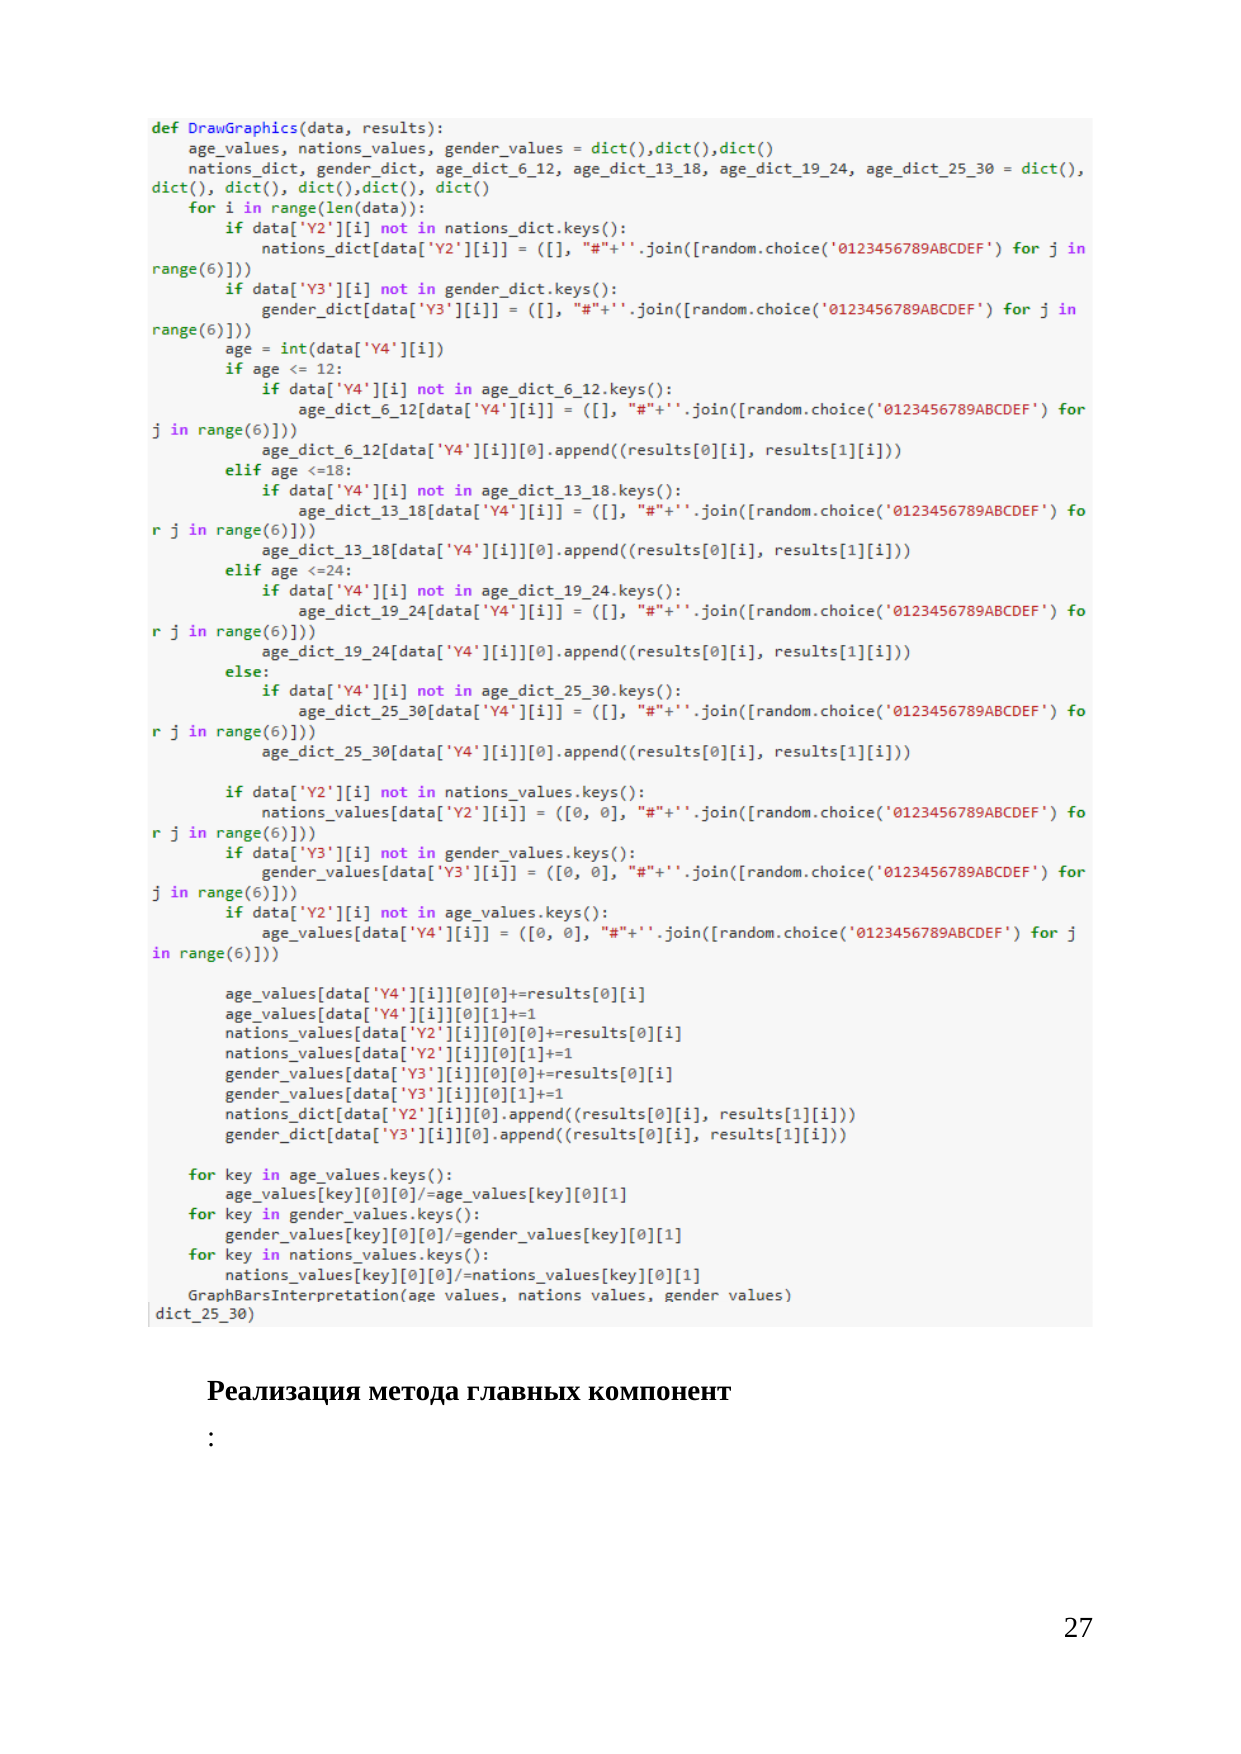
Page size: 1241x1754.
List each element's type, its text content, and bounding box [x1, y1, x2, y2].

subtitle Реализация метода главных компонент [148, 1373, 1093, 1407]
picture [147, 118, 1093, 1327]
text : [148, 1419, 1093, 1453]
